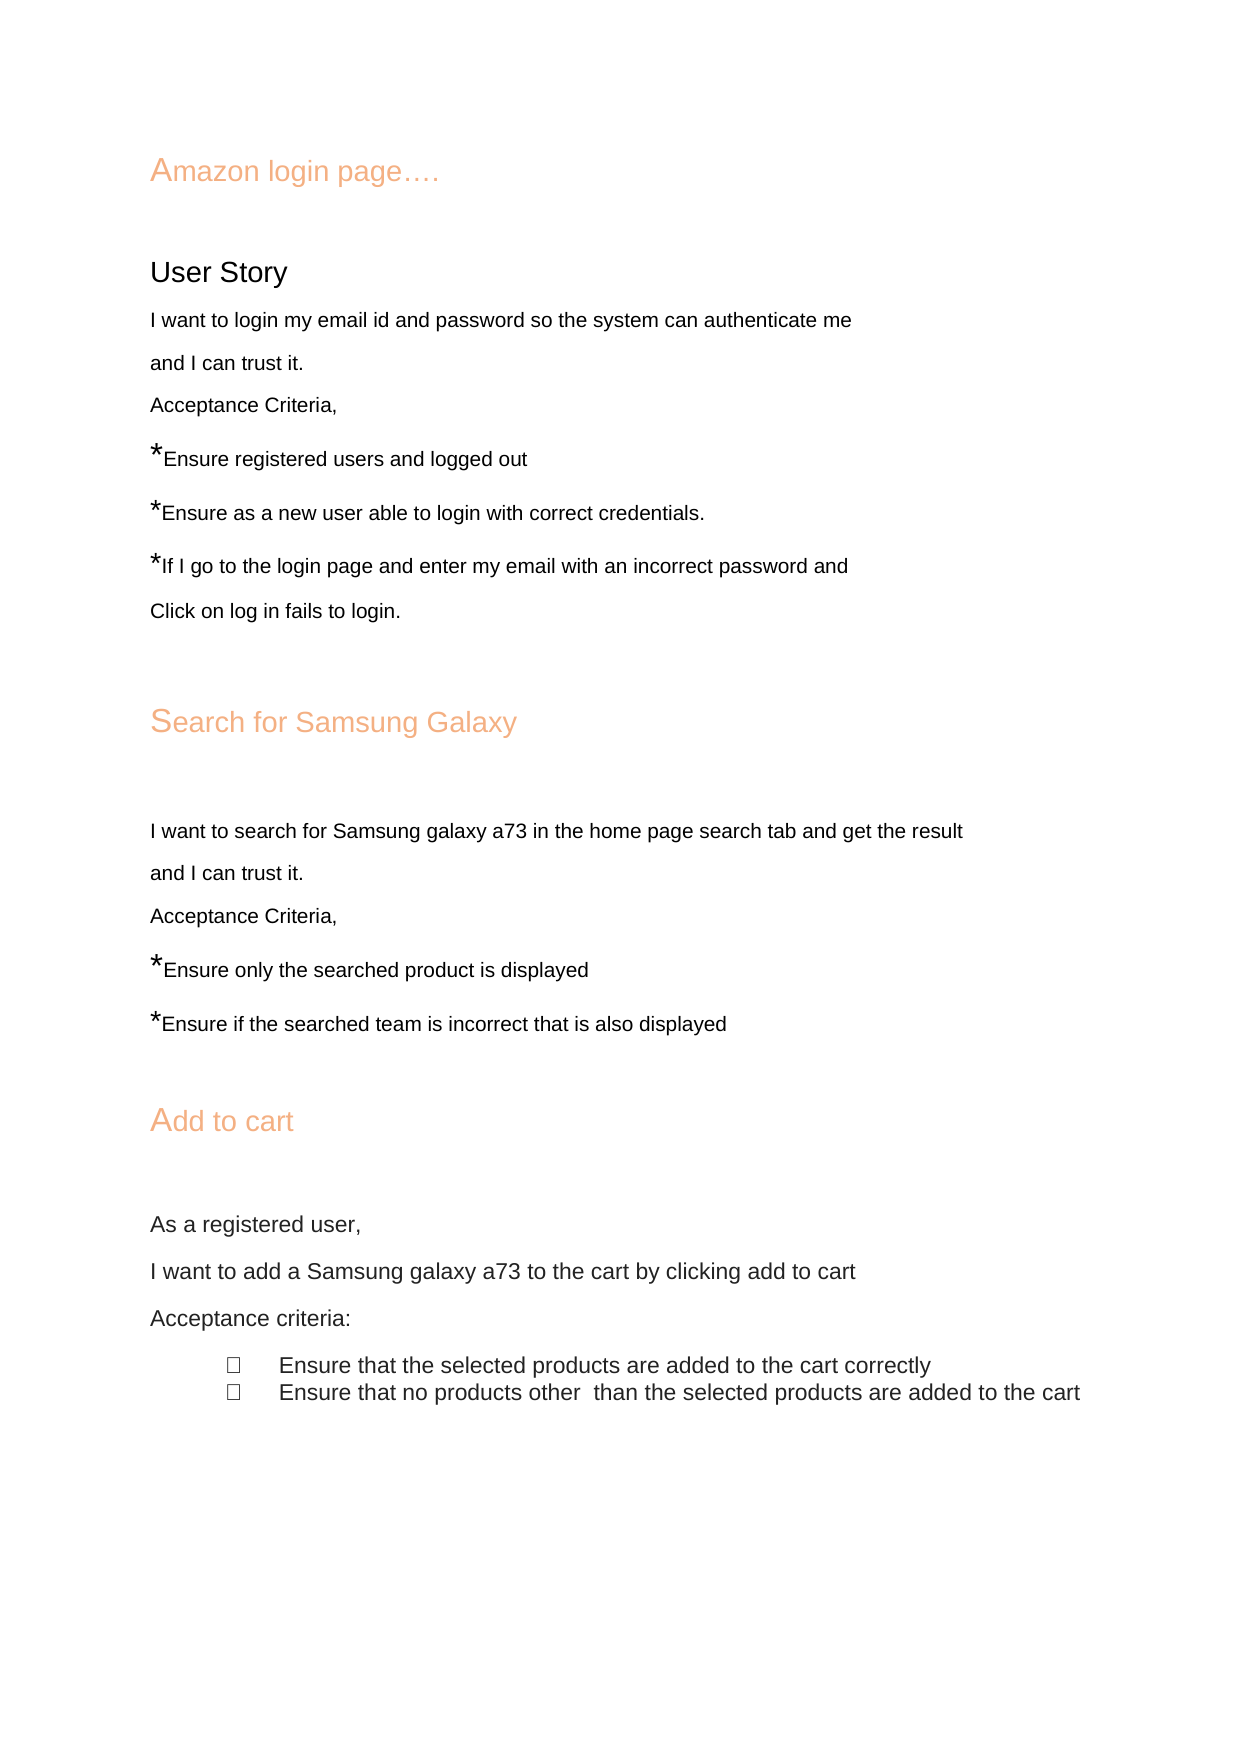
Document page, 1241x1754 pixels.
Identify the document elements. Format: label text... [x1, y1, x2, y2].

text Acceptance Criteria, [150, 393, 1090, 417]
text *Ensure registered users and logged out [150, 435, 1090, 474]
text Acceptance criteria: [150, 1305, 1090, 1331]
text and I can trust it. [150, 350, 1090, 374]
text Amazon login page…. [150, 150, 1090, 188]
text  Ensure that the selected products are added to the cart correctly [225, 1352, 1090, 1378]
text  Ensure that no products other than the selected products are added to the cart [225, 1378, 1090, 1405]
text *Ensure if the searched team is incorrect that is also displayed [150, 1004, 1090, 1038]
text and I can trust it. [150, 861, 1090, 885]
text Acceptance Criteria, [150, 904, 1090, 928]
text User Story [150, 255, 1090, 288]
text I want to login my email id and password so the system can authenticate me [150, 308, 1090, 332]
text I want to search for Samsung galaxy a73 in the home page search tab and get the result [150, 819, 1090, 843]
text I want to add a Samsung galaxy a73 to the cart by clicking add to cart [150, 1258, 1090, 1284]
text Search for Samsung Galaxy [150, 701, 1090, 739]
text Add to cart [150, 1099, 1090, 1138]
text As a registered user, [150, 1211, 1090, 1237]
text *Ensure as a new user able to login with correct credentials. [150, 493, 1090, 527]
text *Ensure only the searched product is displayed [150, 946, 1090, 984]
text Click on log in fails to login. [150, 599, 1090, 623]
text *If I go to the login page and enter my email with an incorrect password and [150, 546, 1090, 580]
